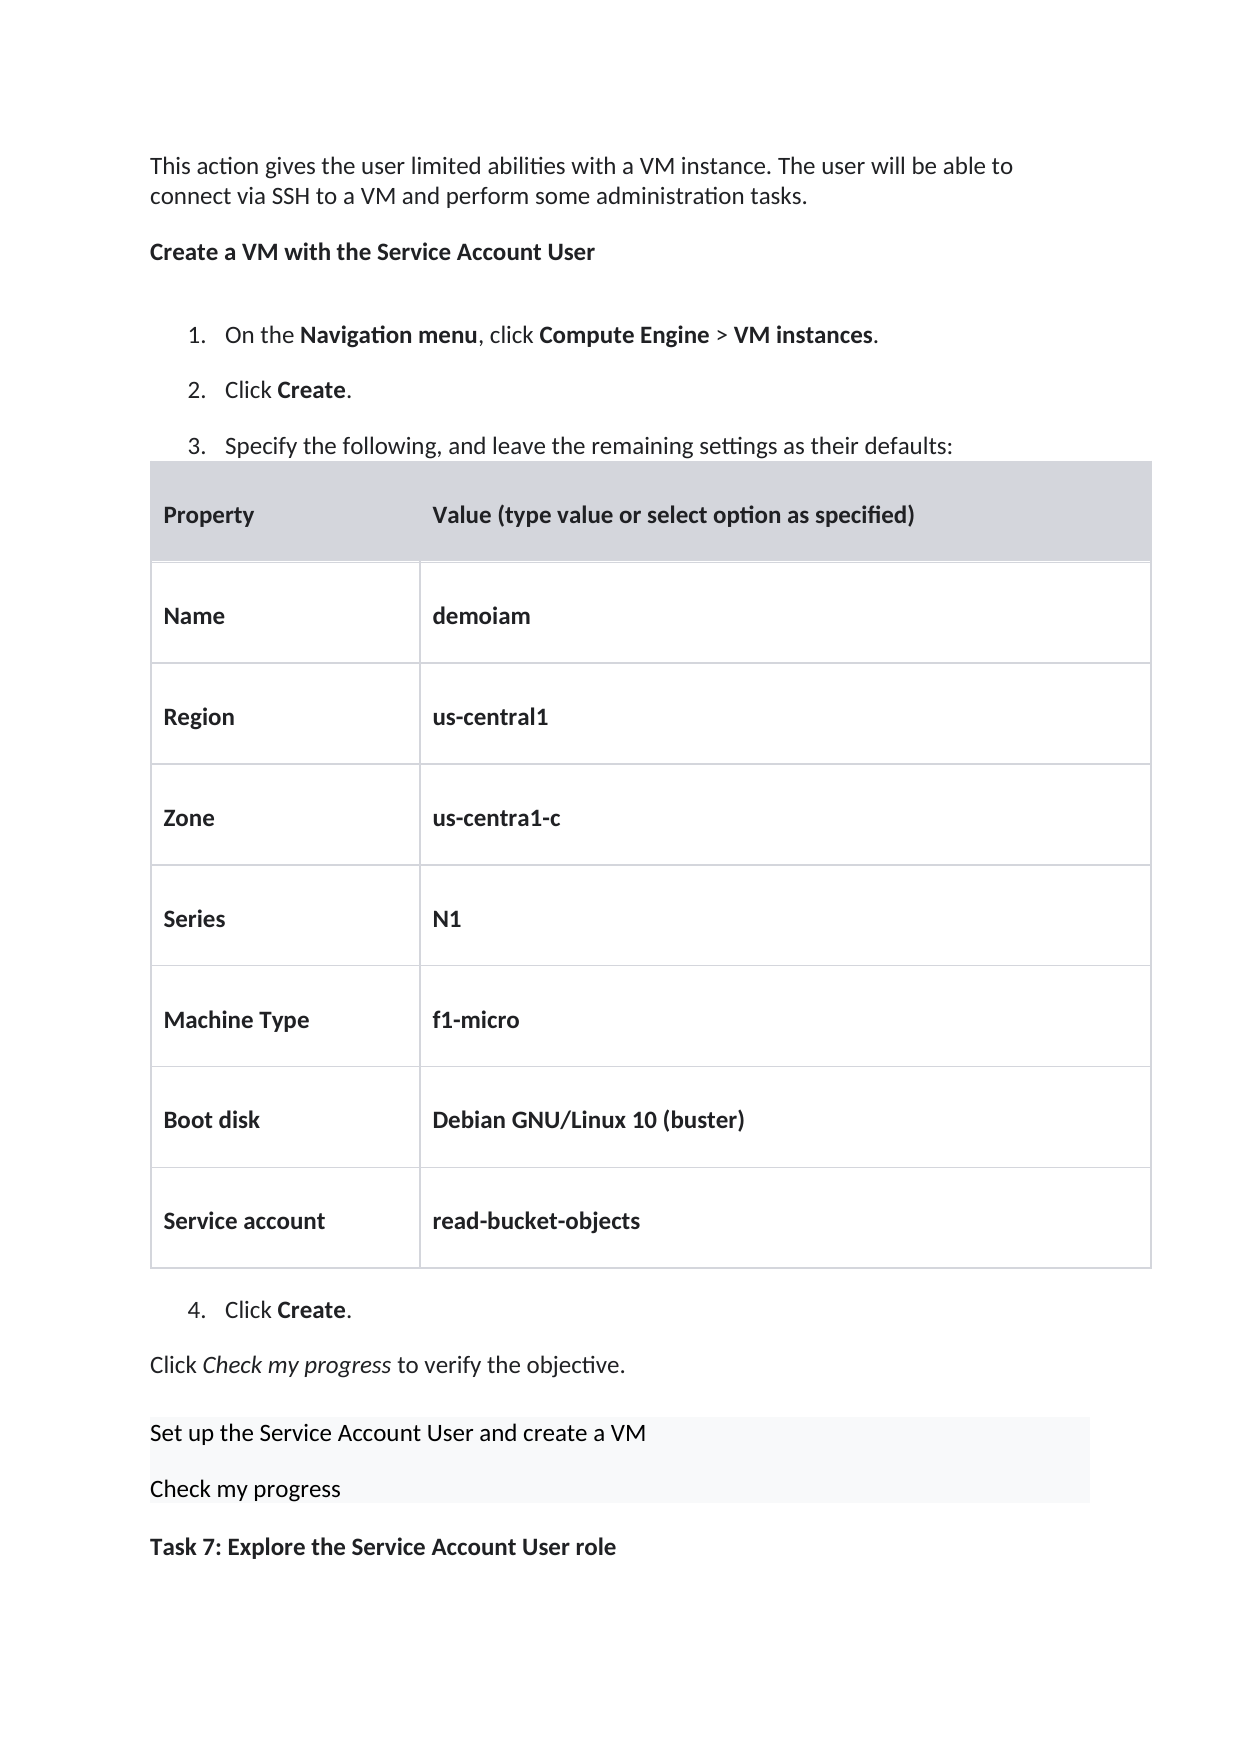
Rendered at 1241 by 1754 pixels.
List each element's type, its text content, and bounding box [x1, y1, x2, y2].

text This action gives the user limited abilities with a VM instance. The user will be able to connect via SSH to a VM and perform some administration tasks. [150, 150, 1090, 211]
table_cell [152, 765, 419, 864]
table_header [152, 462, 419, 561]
list Specify the following, and leave the remaining settings as their defaults: [187, 430, 1090, 461]
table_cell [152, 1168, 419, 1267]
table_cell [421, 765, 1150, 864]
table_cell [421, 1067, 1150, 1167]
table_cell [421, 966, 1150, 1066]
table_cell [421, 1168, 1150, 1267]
list Click Create. [187, 1294, 1090, 1324]
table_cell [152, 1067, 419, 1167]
subtitle Task 7: Explore the Service Account User role [150, 1531, 1090, 1561]
subtitle Create a VM with the Service Account User [150, 236, 1090, 267]
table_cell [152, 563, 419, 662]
text Check my progress [150, 1473, 1090, 1503]
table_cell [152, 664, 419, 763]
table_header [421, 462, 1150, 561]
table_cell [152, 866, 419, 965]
list Click Create. [187, 374, 1090, 405]
text Click Check my progress to verify the objective. [150, 1349, 1090, 1380]
list On the Navigation menu, click Compute Engine > VM instances. [187, 319, 1090, 349]
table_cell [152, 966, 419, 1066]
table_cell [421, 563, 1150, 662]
text Set up the Service Account User and create a VM [150, 1417, 1090, 1448]
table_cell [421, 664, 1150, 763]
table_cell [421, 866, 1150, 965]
